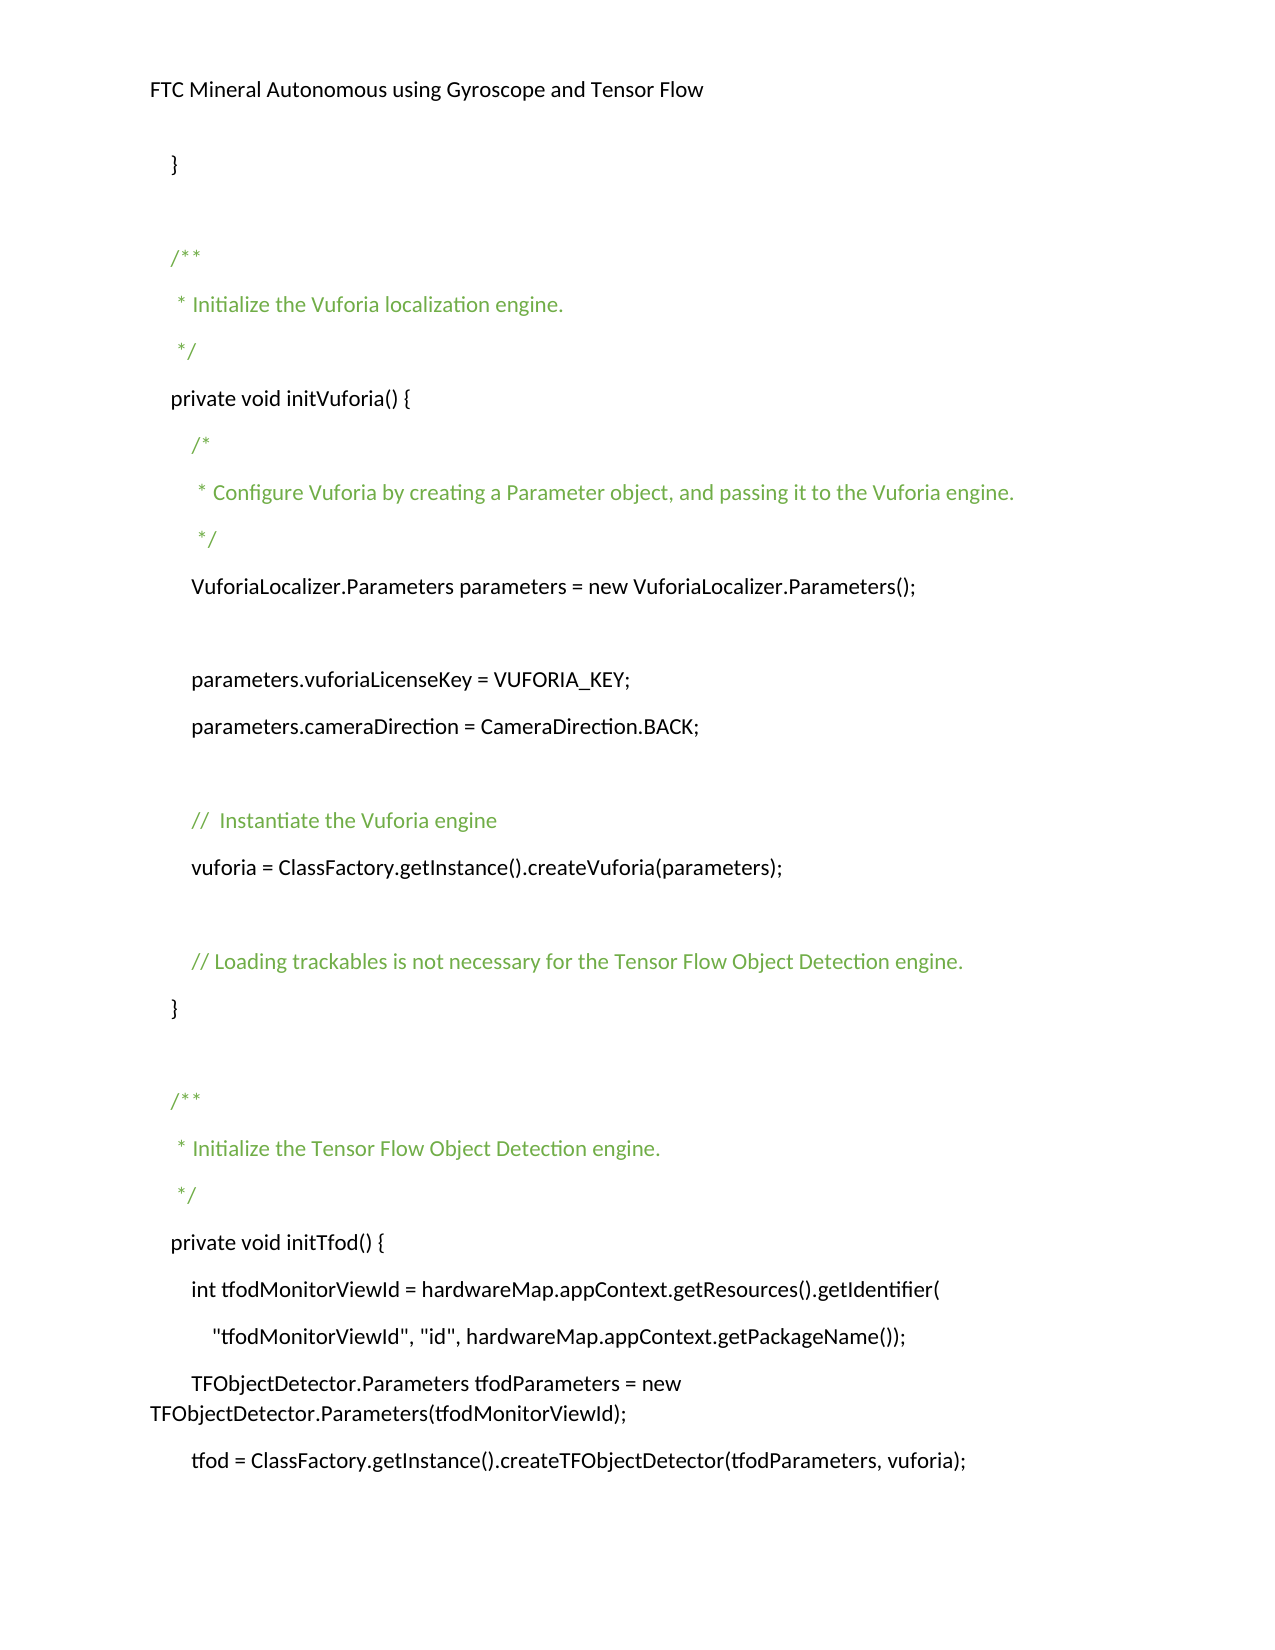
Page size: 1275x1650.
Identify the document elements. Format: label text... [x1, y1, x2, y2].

text parameters.vuforiaLicenseKey = VUFORIA_KEY; [150, 666, 1125, 694]
text private void initTfod() { [150, 1228, 1125, 1256]
text /* [150, 431, 1125, 459]
text * Initialize the Vuforia localization engine. [150, 291, 1125, 319]
text } [150, 150, 1125, 178]
text // Loading trackables is not necessary for the Tensor Flow Object Detection engine. [150, 947, 1125, 975]
text parameters.cameraDirection = CameraDirection.BACK; [150, 712, 1125, 741]
text tfod = ClassFactory.getInstance().createTFObjectDetector(tfodParameters, vuforia); [150, 1446, 1125, 1474]
text */ [150, 525, 1125, 553]
text } [150, 994, 1125, 1022]
text // Instantiate the Vuforia engine [150, 806, 1125, 834]
text "tfodMonitorViewId", "id", hardwareMap.appContext.getPackageName()); [150, 1322, 1125, 1350]
text int tfodMonitorViewId = hardwareMap.appContext.getResources().getIdentifier( [150, 1275, 1125, 1303]
text */ [150, 1181, 1125, 1209]
text private void initVuforia() { [150, 384, 1125, 412]
text * Configure Vuforia by creating a Parameter object, and passing it to the Vuforia engine. [150, 478, 1125, 506]
text */ [150, 337, 1125, 366]
text TFObjectDetector.Parameters tfodParameters = new TFObjectDetector.Parameters(tfodMonitorViewId); [150, 1369, 1125, 1427]
text /** [150, 1087, 1125, 1116]
text /** [150, 244, 1125, 272]
text * Initialize the Tensor Flow Object Detection engine. [150, 1134, 1125, 1162]
text VuforiaLocalizer.Parameters parameters = new VuforiaLocalizer.Parameters(); [150, 572, 1125, 600]
text vuforia = ClassFactory.getInstance().createVuforia(parameters); [150, 853, 1125, 881]
